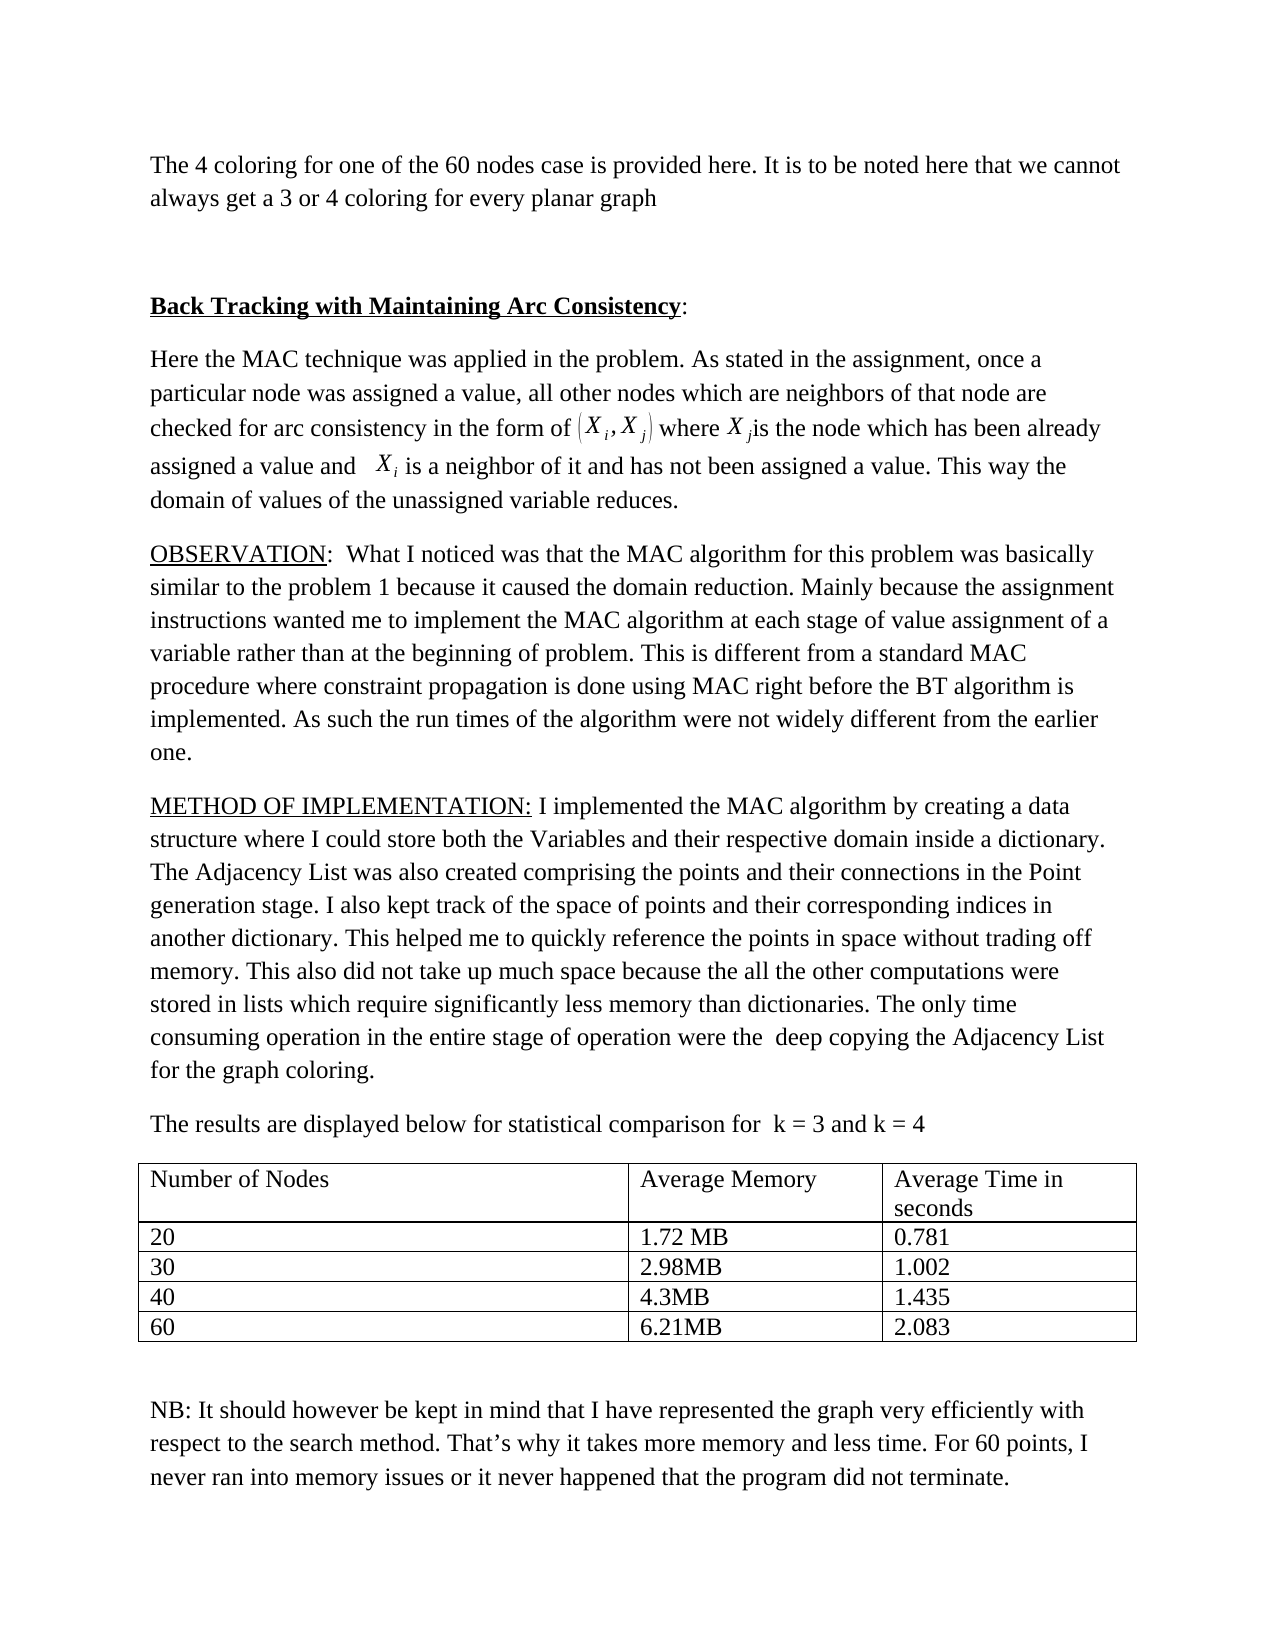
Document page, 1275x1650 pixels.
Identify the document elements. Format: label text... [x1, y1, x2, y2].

table_cell 30 [139, 1252, 628, 1281]
text The 4 coloring for one of the 60 nodes case is provided here. It is to be noted here that we cannot always get a 3 or 4 coloring for every planar graph [150, 150, 1125, 212]
text Back Tracking with Maintaining Arc Consistency: [150, 291, 1125, 319]
table_cell 1.435 [883, 1282, 1136, 1311]
text METHOD OF IMPLEMENTATION: I implemented the MAC algorithm by creating a data structure where I could store both the Variables and their respective domain inside a dictionary. The Adjacency List was also created comprising the points and their connections in the Point generation stage. I also kept track of the space of points and their corresponding indices in another dictionary. This helped me to quickly reference the points in space without trading off memory. This also did not take up much space because the all the other computations were stored in lists which require significantly less memory than dictionaries. The only time consuming operation in the entire stage of operation were the deep copying the Adjacency List for the graph coloring. [150, 791, 1125, 1084]
text The results are displayed below for statistical comparison for k = 3 and k = 4 [150, 1109, 1125, 1138]
table_cell 0.781 [883, 1223, 1136, 1251]
table_header Average Memory [629, 1164, 882, 1221]
text Here the MAC technique was applied in the problem. As stated in the assignment, once a particular node was assigned a value, all other nodes which are neighbors of that node are checked for arc consistency in the form of where is the node which has been already assigned a value and is a neighbor of it and has not been assigned a value. This way the domain of values of the unassigned variable reduces. [150, 344, 1125, 514]
table_cell 2.083 [883, 1312, 1136, 1341]
text NB: It should however be kept in mind that I have represented the graph very efficiently with respect to the search method. That’s why it takes more memory and less time. For 60 points, I never ran into memory issues or it never happened that the program did not terminate. [150, 1396, 1125, 1490]
table_cell 6.21MB [629, 1312, 882, 1341]
table_cell 1.002 [883, 1252, 1136, 1281]
table_cell 1.72 MB [629, 1223, 882, 1251]
table_cell 40 [139, 1282, 628, 1311]
table_cell 4.3MB [629, 1282, 882, 1311]
text OBSERVATION: What I noticed was that the MAC algorithm for this problem was basically similar to the problem 1 because it caused the domain reduction. Mainly because the assignment instructions wanted me to implement the MAC algorithm at each stage of value assignment of a variable rather than at the beginning of problem. This is different from a standard MAC procedure where constraint propagation is done using MAC right before the BT algorithm is implemented. As such the run times of the algorithm were not widely different from the earlier one. [150, 539, 1125, 766]
table_cell 2.98MB [629, 1252, 882, 1281]
table_cell 60 [139, 1312, 628, 1341]
table_header Number of Nodes [139, 1164, 628, 1221]
table_cell 20 [139, 1223, 628, 1251]
table_header Average Time in seconds [883, 1164, 1136, 1221]
